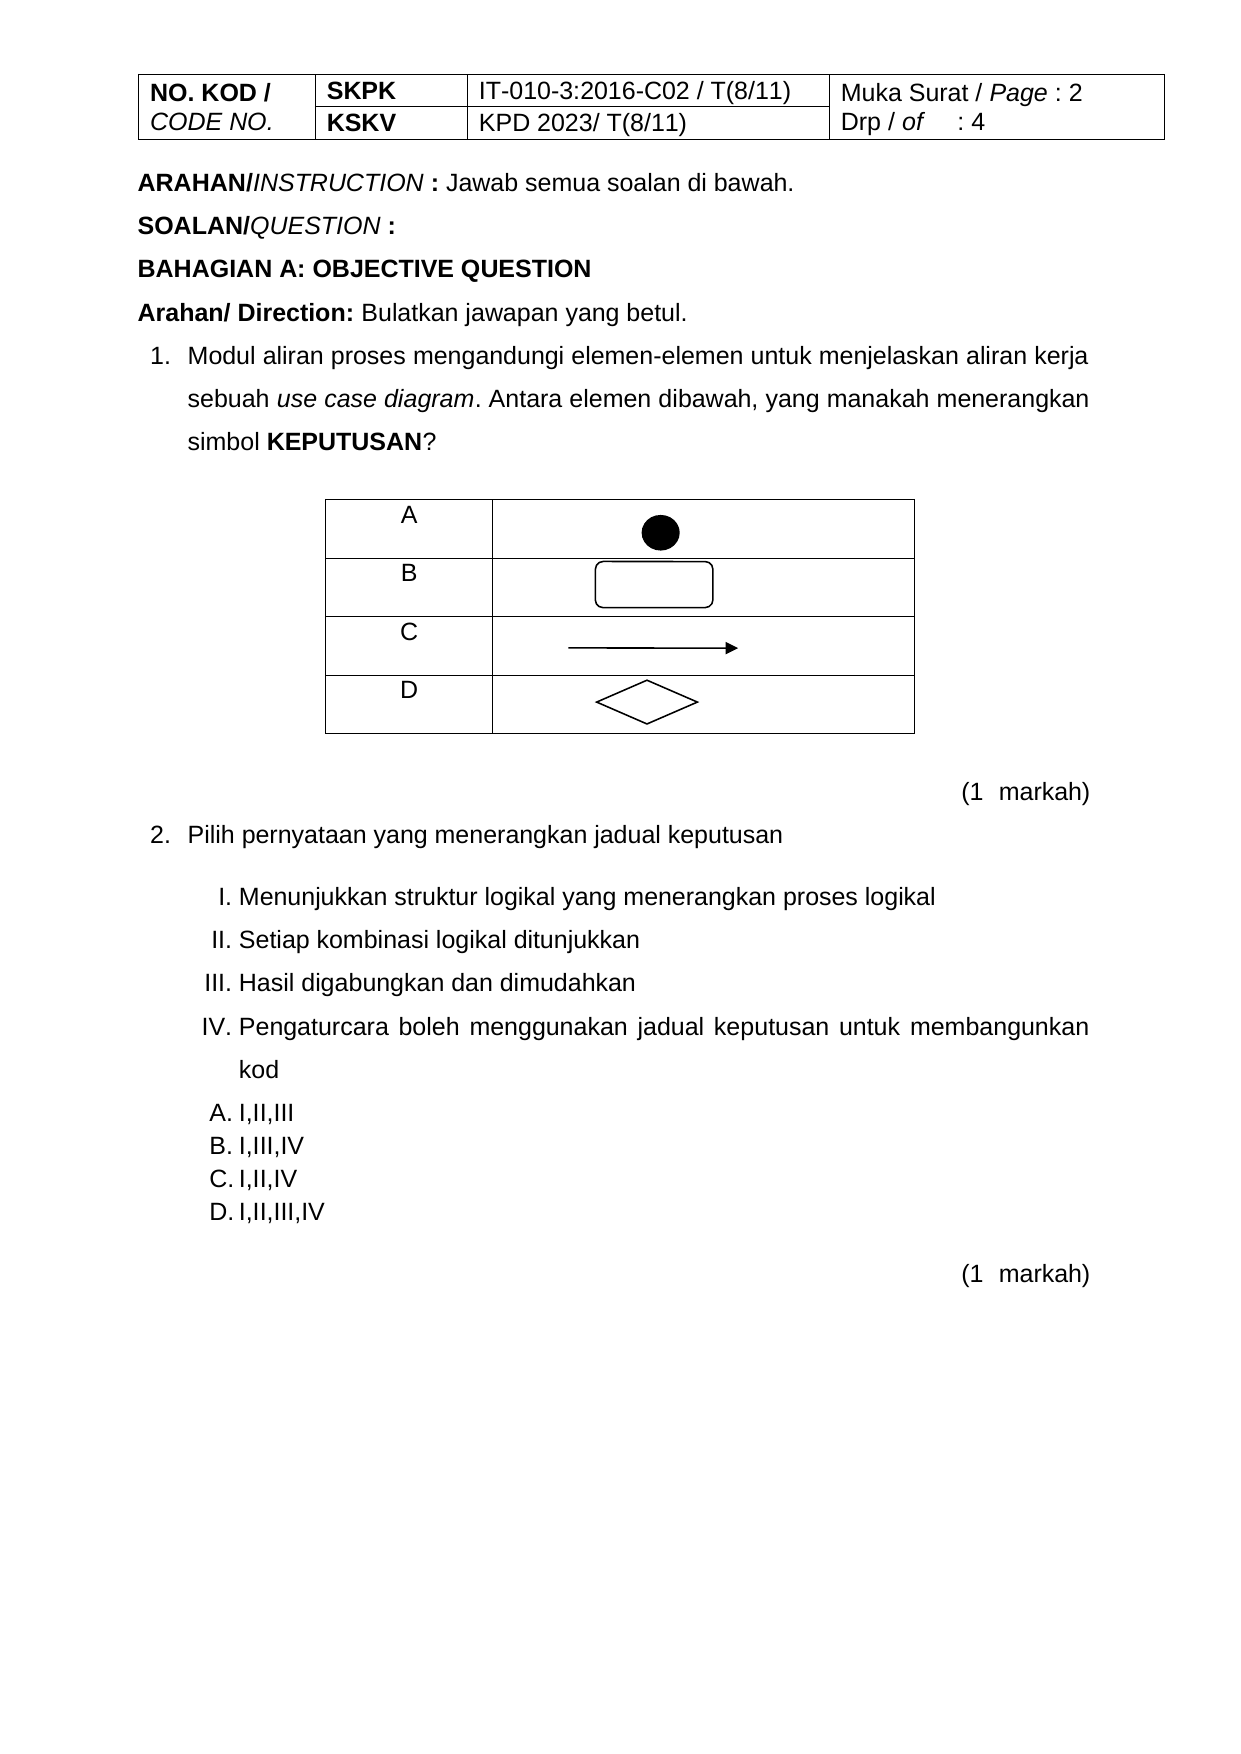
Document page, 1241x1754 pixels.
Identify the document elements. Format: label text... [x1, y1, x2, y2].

list Hasil digabungkan dan dimudahkan [232, 968, 1090, 997]
table_cell C [326, 617, 492, 674]
table_cell D [326, 676, 492, 733]
list Menunjukkan struktur logikal yang menerangkan proses logikal [232, 882, 1090, 911]
table_header [493, 500, 914, 557]
list markah) [156, 1258, 1090, 1287]
list markah) [187, 777, 1090, 806]
list I,II,IV [209, 1164, 1090, 1192]
table_cell [493, 617, 914, 674]
list Pengaturcara boleh menggunakan jadual keputusan untuk membangunkan kod [232, 1011, 1090, 1083]
list Modul aliran proses mengandungi elemen-elemen untuk menjelaskan aliran kerja sebuah use case diagram. Antara elemen dibawah, yang manakah menerangkan simbol KEPUTUSAN? [150, 341, 1090, 456]
list I,II,III [209, 1098, 1090, 1126]
text SOALAN/QUESTION : [137, 211, 1090, 240]
list Setiap kombinasi logikal ditunjukkan [232, 925, 1090, 954]
text BAHAGIAN A: OBJECTIVE QUESTION [137, 254, 1090, 283]
list Pilih pernyataan yang menerangkan jadual keputusan [150, 820, 1090, 849]
table_cell B [326, 559, 492, 616]
list I,III,IV [209, 1131, 1090, 1159]
list I,II,III,IV [209, 1197, 1090, 1226]
text Arahan/ Direction: Bulatkan jawapan yang betul. [137, 298, 1090, 326]
table_cell [493, 559, 914, 616]
table_cell [493, 676, 914, 733]
table_header A [326, 500, 492, 557]
text ARAHAN/INSTRUCTION : Jawab semua soalan di bawah. [137, 168, 1090, 197]
